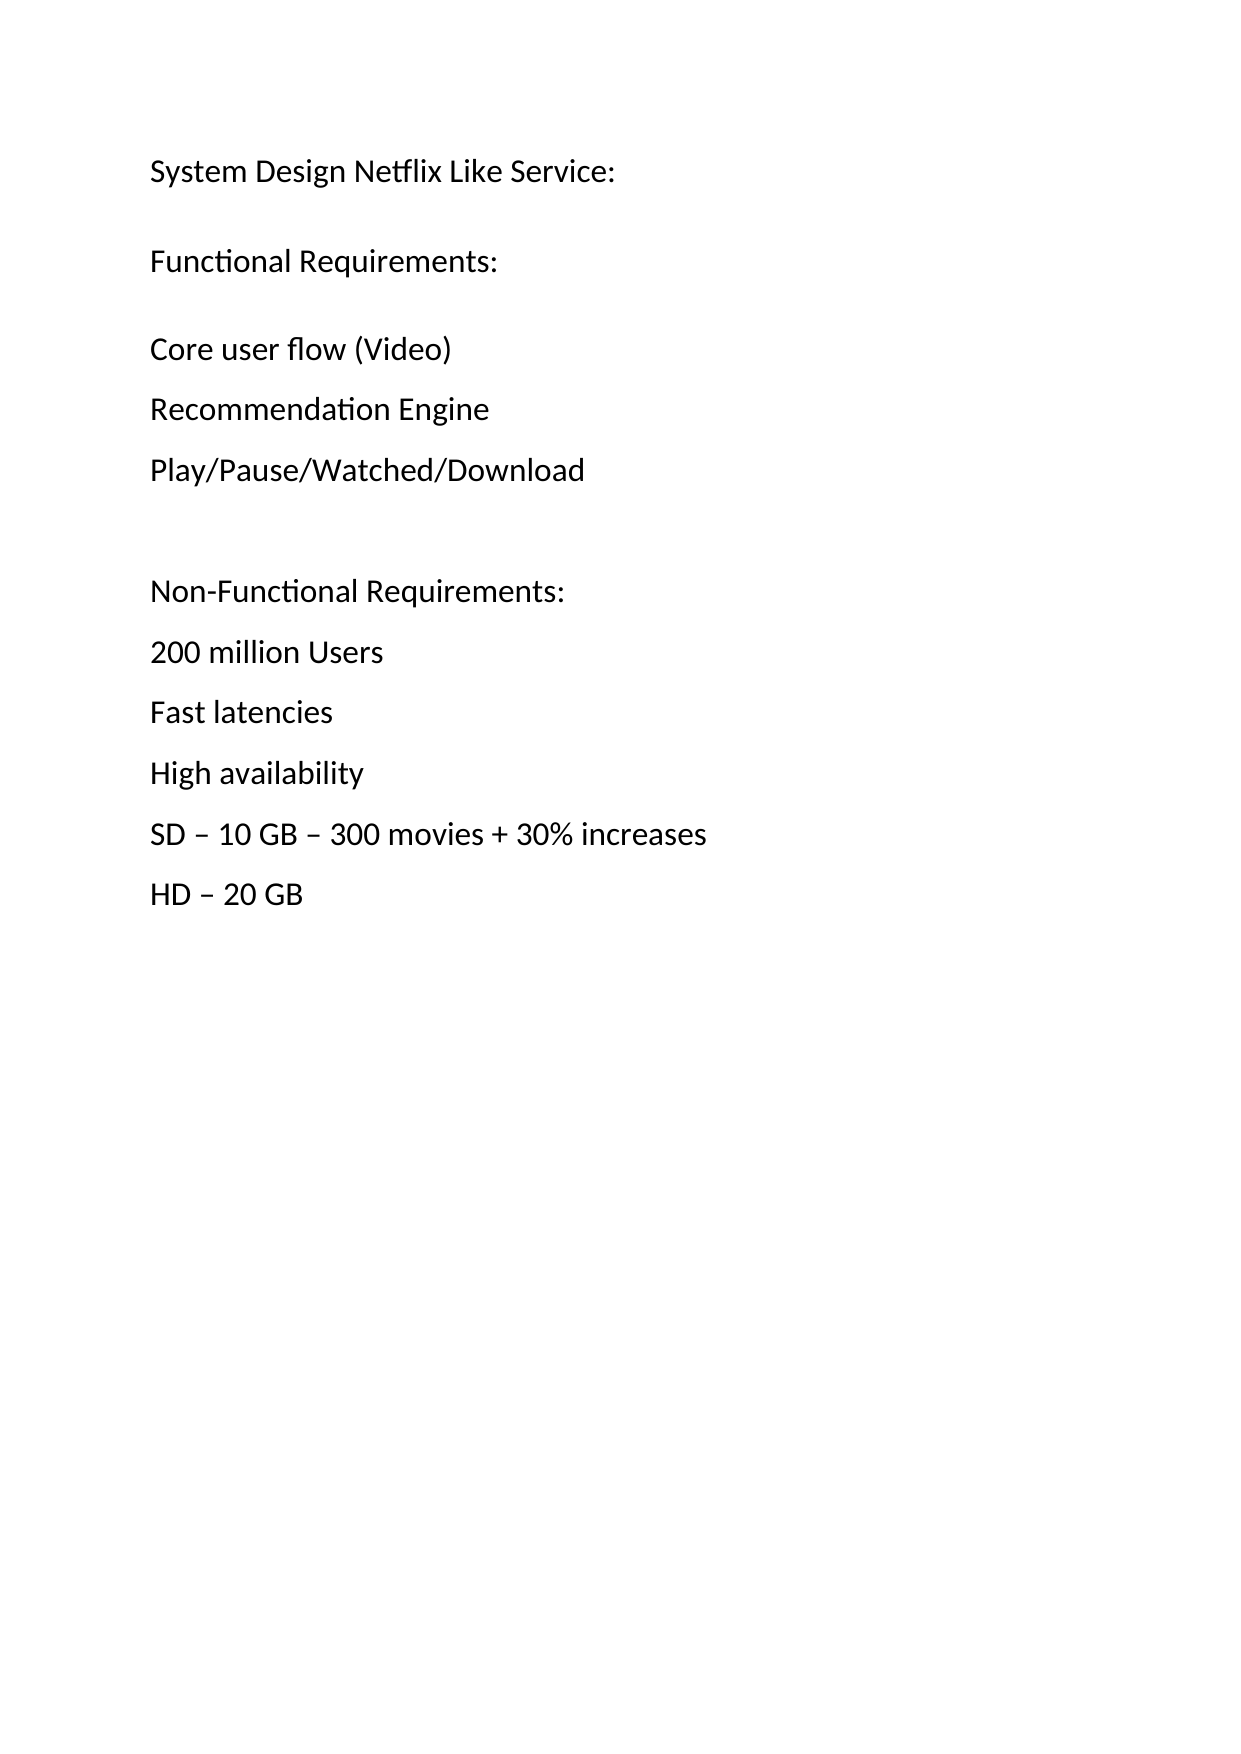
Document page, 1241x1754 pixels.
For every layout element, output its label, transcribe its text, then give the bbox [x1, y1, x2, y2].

text Functional Requirements: Core user flow (Video) [150, 240, 1090, 368]
text Non-Functional Requirements: [150, 570, 1090, 611]
text High availability [150, 752, 1090, 793]
text HD – 20 GB [150, 873, 1090, 914]
text 200 million Users [150, 631, 1090, 672]
text System Design Netflix Like Service: [150, 150, 1090, 221]
text Play/Pause/Watched/Download [150, 449, 1090, 490]
text SD – 10 GB – 300 movies + 30% increases [150, 813, 1090, 853]
text Recommendation Engine [150, 388, 1090, 429]
text Fast latencies [150, 691, 1090, 732]
